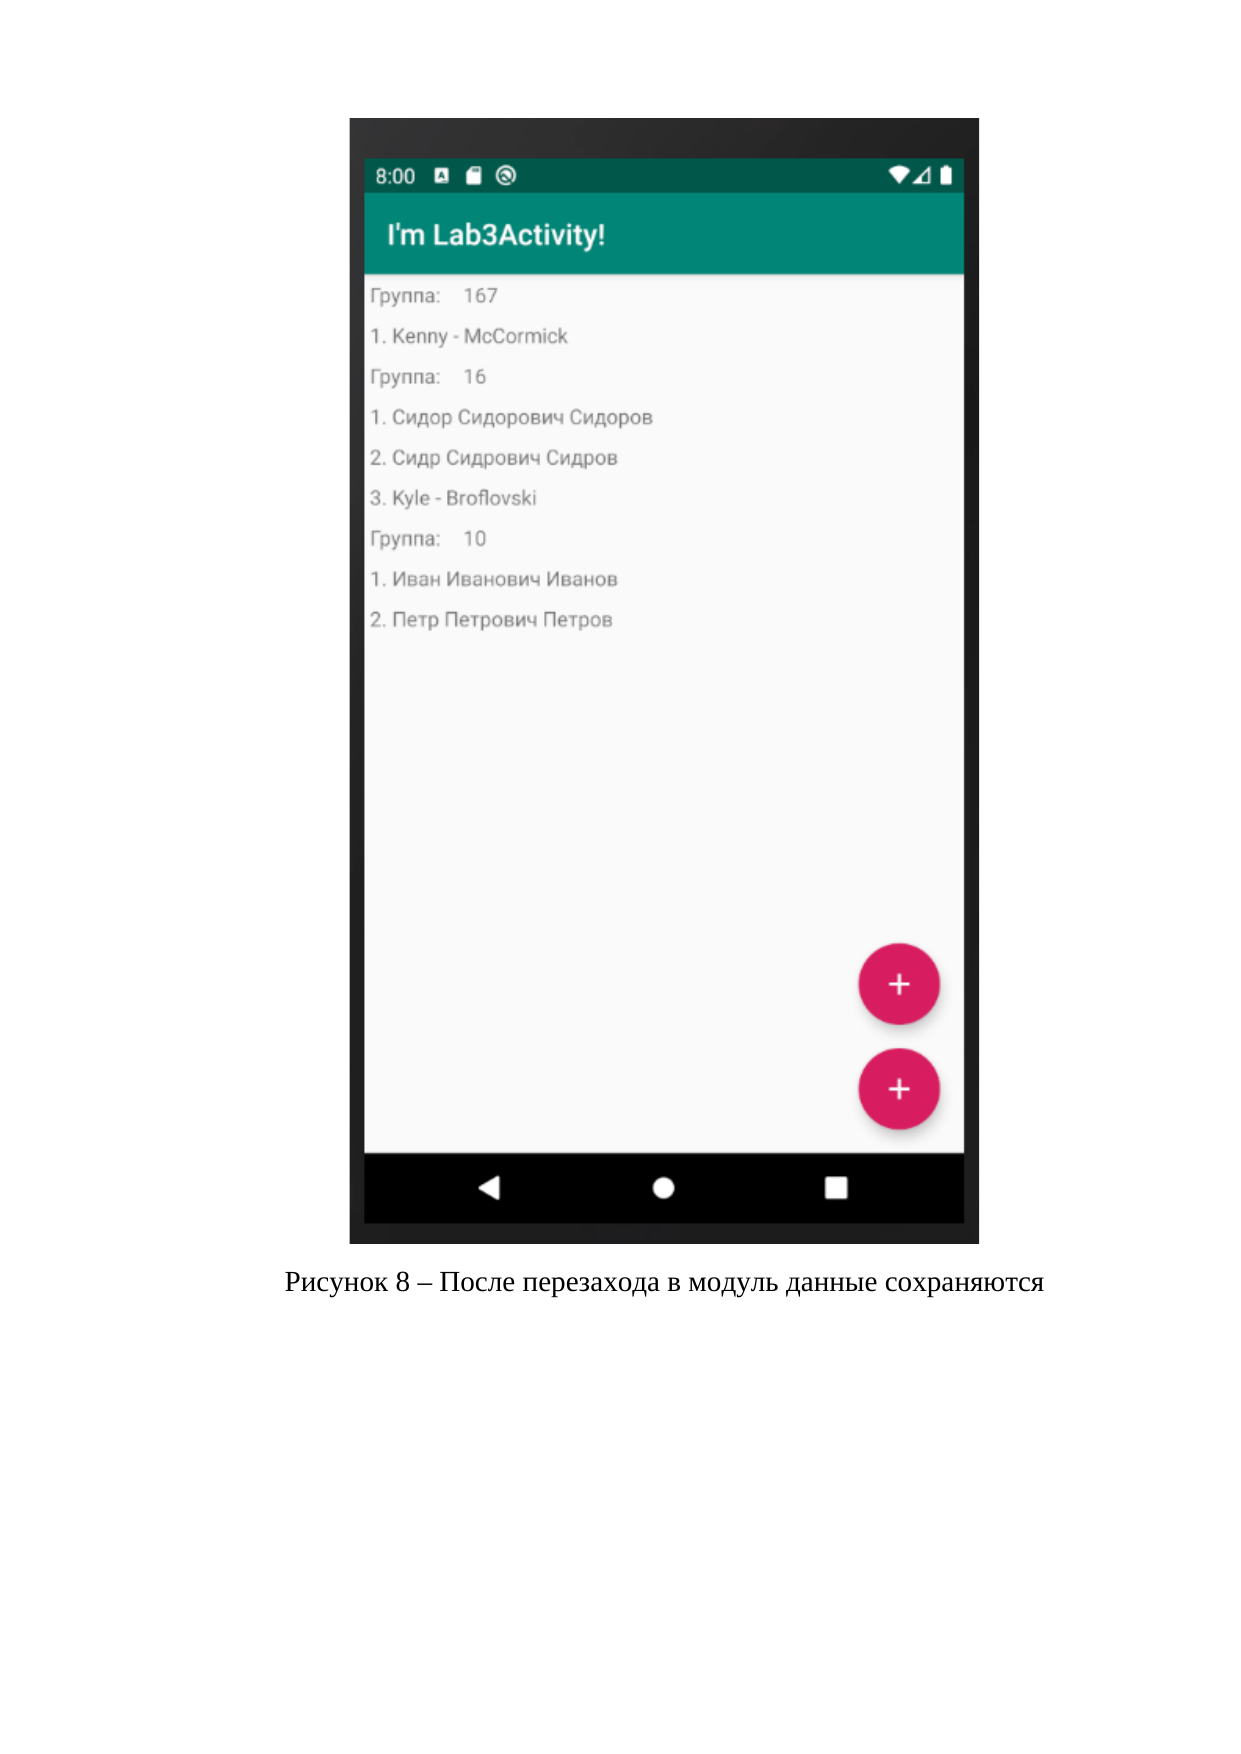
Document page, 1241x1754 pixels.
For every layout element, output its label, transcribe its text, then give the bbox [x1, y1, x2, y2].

picture [349, 118, 980, 1244]
